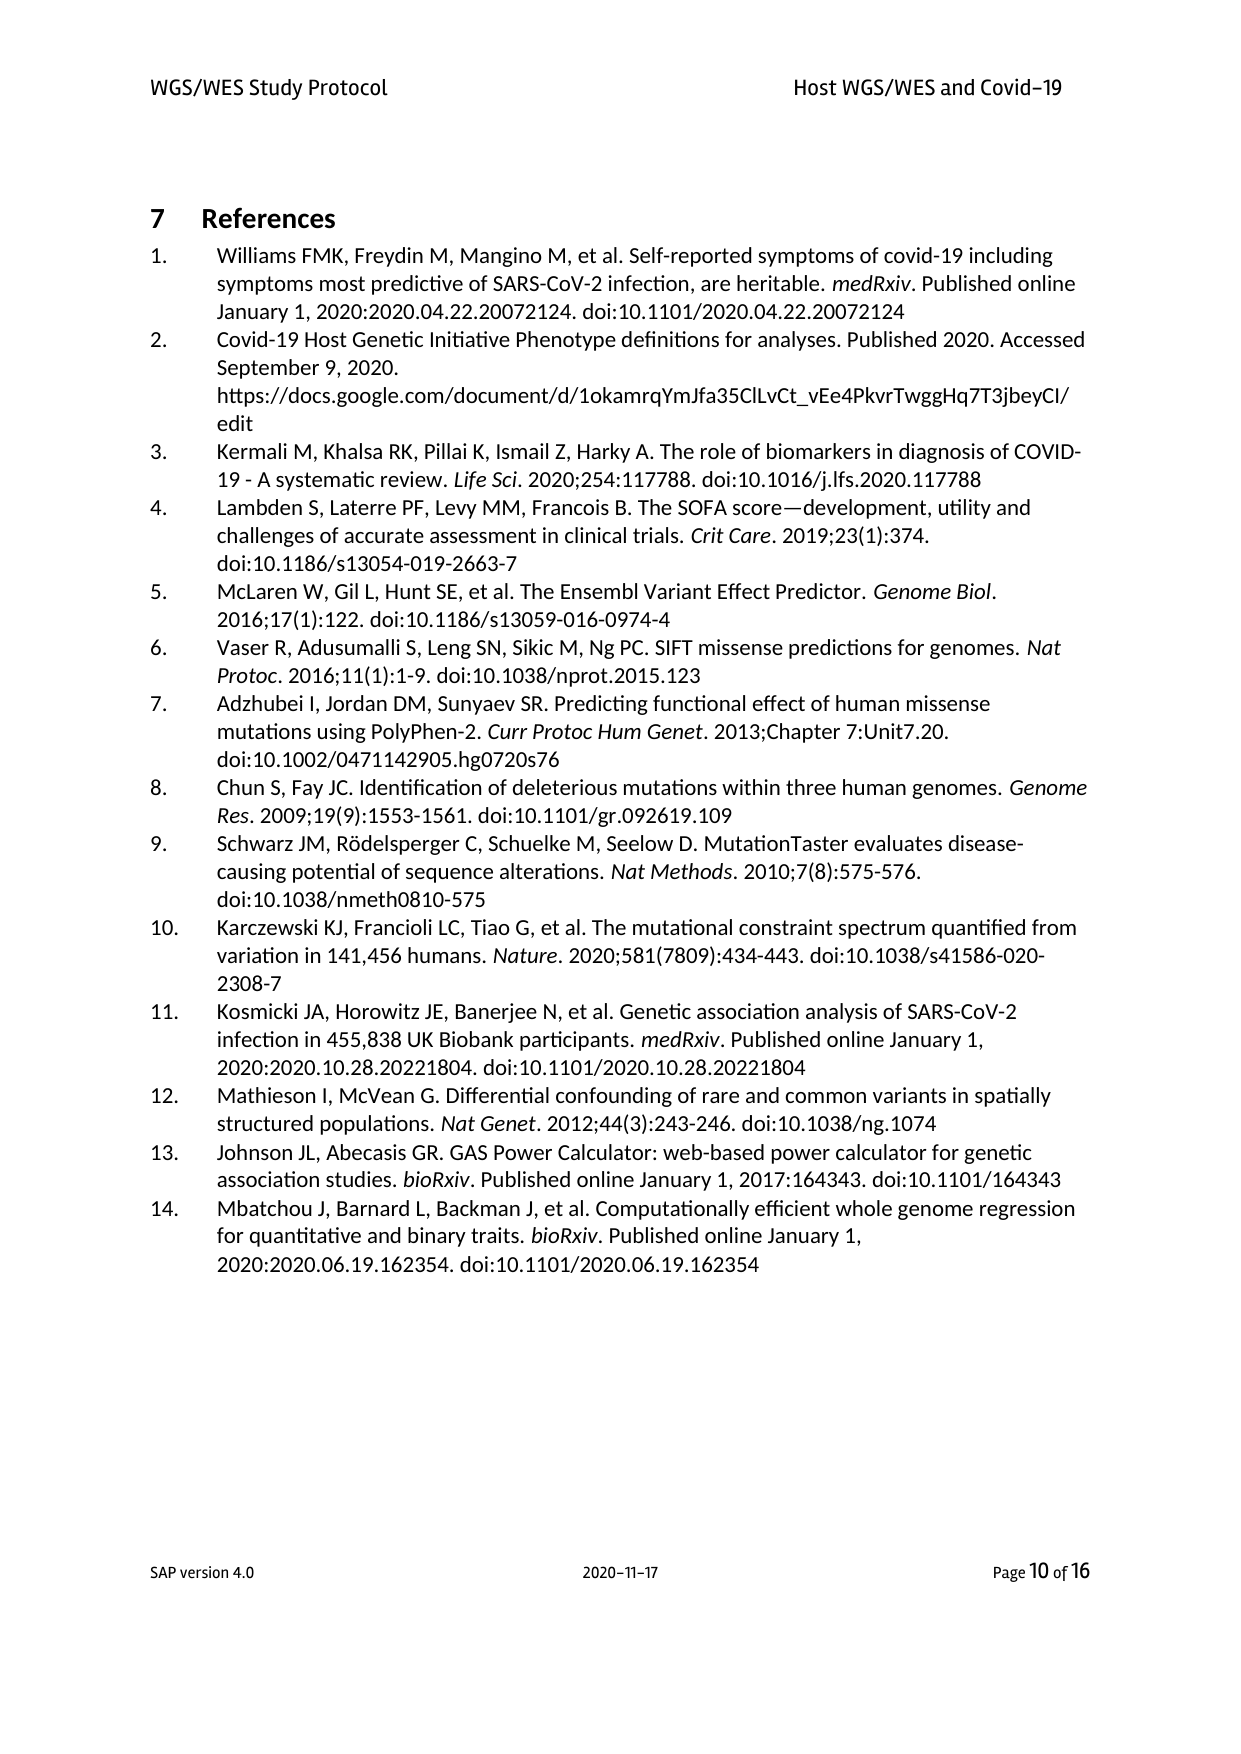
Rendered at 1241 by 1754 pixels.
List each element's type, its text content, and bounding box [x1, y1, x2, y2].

text 2. Covid-19 Host Genetic Initiative Phenotype definitions for analyses. Published 2020. Accessed September 9, 2020. https://docs.google.com/document/d/1okamrqYmJfa35ClLvCt_vEe4PkvrTwggHq7T3jbeyCI/edit [150, 325, 1090, 437]
text 14. Mbatchou J, Barnard L, Backman J, et al. Computationally efficient whole genome regression for quantitative and binary traits. bioRxiv. Published online January 1, 2020:2020.06.19.162354. doi:10.1101/2020.06.19.162354 [150, 1194, 1090, 1278]
text 9. Schwarz JM, Rödelsperger C, Schuelke M, Seelow D. MutationTaster evaluates disease-causing potential of sequence alterations. Nat Methods. 2010;7(8):575-576. doi:10.1038/nmeth0810-575 [150, 829, 1090, 913]
text 10. Karczewski KJ, Francioli LC, Tiao G, et al. The mutational constraint spectrum quantified from variation in 141,456 humans. Nature. 2020;581(7809):434-443. doi:10.1038/s41586-020-2308-7 [150, 913, 1090, 997]
text 6. Vaser R, Adusumalli S, Leng SN, Sikic M, Ng PC. SIFT missense predictions for genomes. Nat Protoc. 2016;11(1):1-9. doi:10.1038/nprot.2015.123 [150, 633, 1090, 689]
subtitle References [150, 200, 1090, 236]
text 7. Adzhubei I, Jordan DM, Sunyaev SR. Predicting functional effect of human missense mutations using PolyPhen-2. Curr Protoc Hum Genet. 2013;Chapter 7:Unit7.20. doi:10.1002/0471142905.hg0720s76 [150, 689, 1090, 773]
text 12. Mathieson I, McVean G. Differential confounding of rare and common variants in spatially structured populations. Nat Genet. 2012;44(3):243-246. doi:10.1038/ng.1074 [150, 1082, 1090, 1138]
text 4. Lambden S, Laterre PF, Levy MM, Francois B. The SOFA score—development, utility and challenges of accurate assessment in clinical trials. Crit Care. 2019;23(1):374. doi:10.1186/s13054-019-2663-7 [150, 493, 1090, 577]
text 5. McLaren W, Gil L, Hunt SE, et al. The Ensembl Variant Effect Predictor. Genome Biol. 2016;17(1):122. doi:10.1186/s13059-016-0974-4 [150, 577, 1090, 633]
text 3. Kermali M, Khalsa RK, Pillai K, Ismail Z, Harky A. The role of biomarkers in diagnosis of COVID-19 - A systematic review. Life Sci. 2020;254:117788. doi:10.1016/j.lfs.2020.117788 [150, 437, 1090, 493]
text 8. Chun S, Fay JC. Identification of deleterious mutations within three human genomes. Genome Res. 2009;19(9):1553-1561. doi:10.1101/gr.092619.109 [150, 773, 1090, 829]
text 11. Kosmicki JA, Horowitz JE, Banerjee N, et al. Genetic association analysis of SARS-CoV-2 infection in 455,838 UK Biobank participants. medRxiv. Published online January 1, 2020:2020.10.28.20221804. doi:10.1101/2020.10.28.20221804 [150, 997, 1090, 1082]
text 13. Johnson JL, Abecasis GR. GAS Power Calculator: web-based power calculator for genetic association studies. bioRxiv. Published online January 1, 2017:164343. doi:10.1101/164343 [150, 1138, 1090, 1194]
text 1. Williams FMK, Freydin M, Mangino M, et al. Self-reported symptoms of covid-19 including symptoms most predictive of SARS-CoV-2 infection, are heritable. medRxiv. Published online January 1, 2020:2020.04.22.20072124. doi:10.1101/2020.04.22.20072124 [150, 241, 1090, 325]
